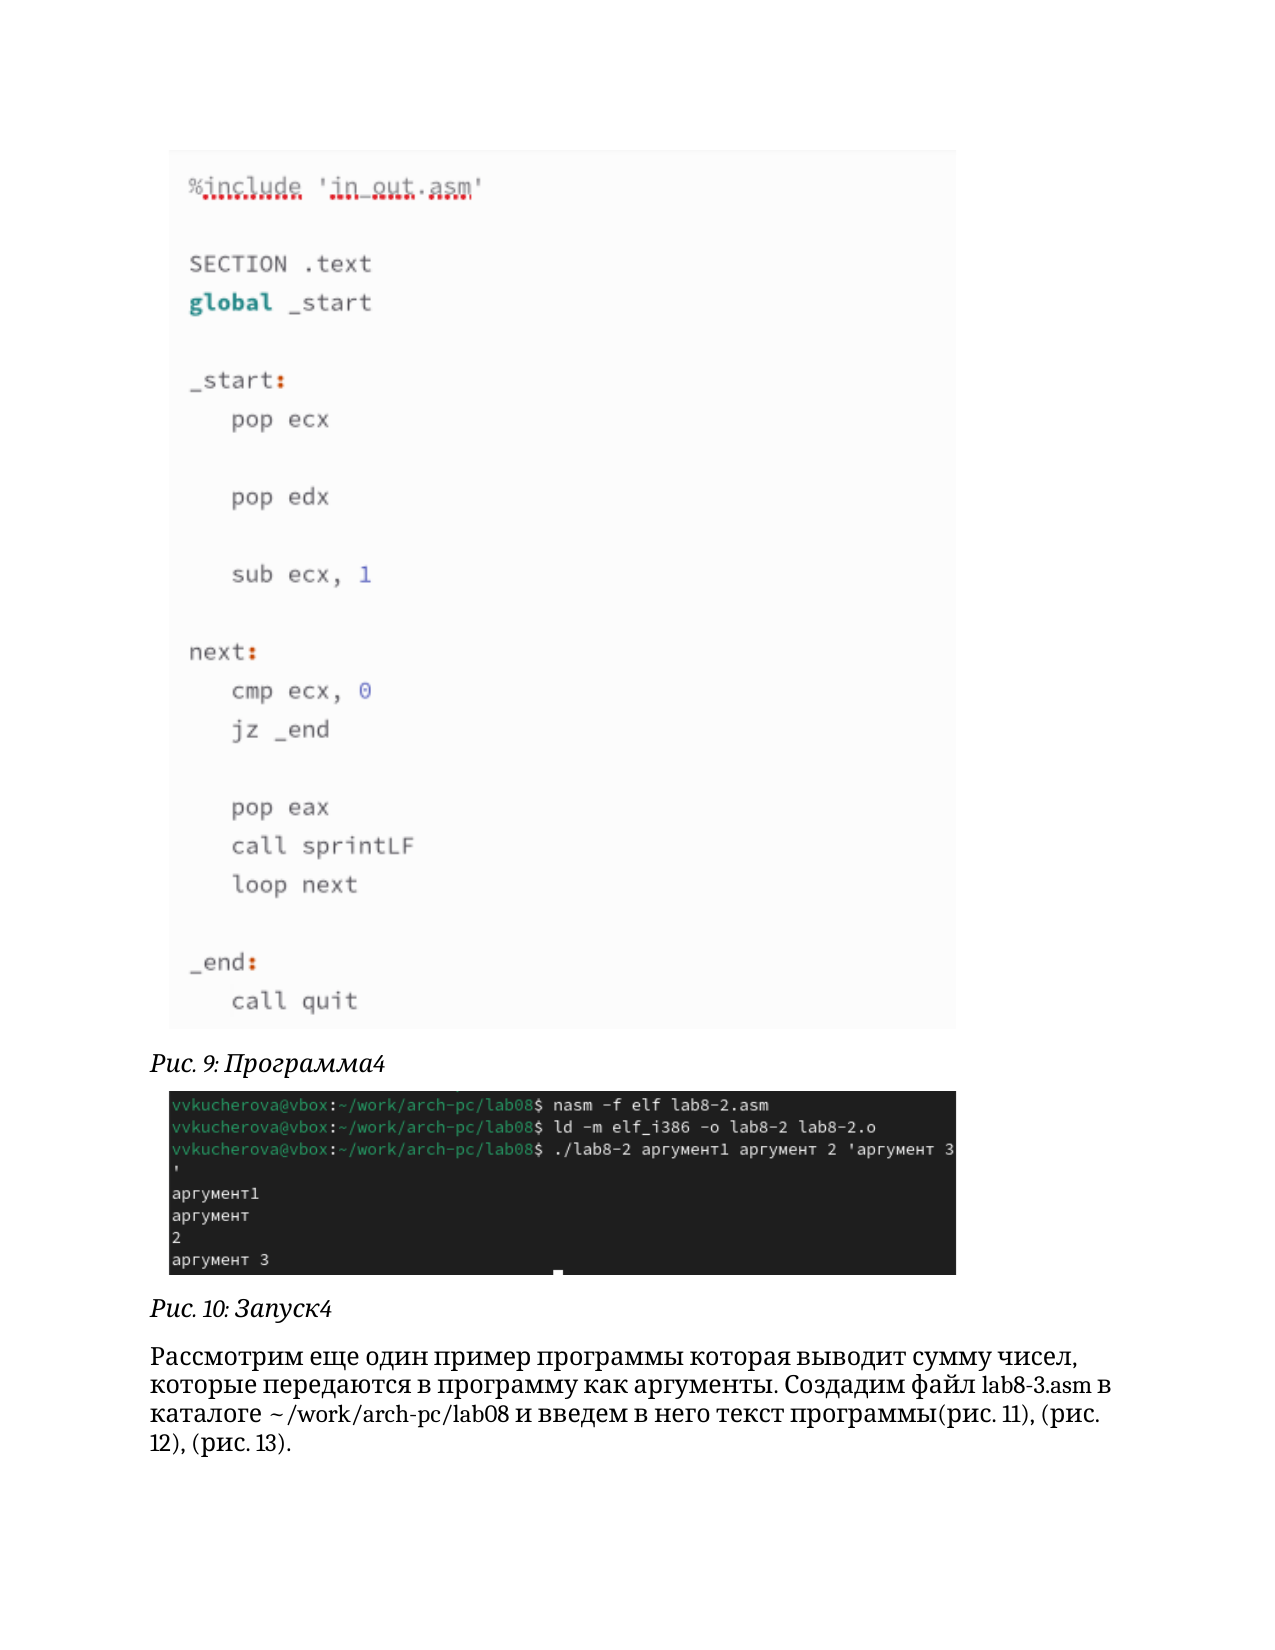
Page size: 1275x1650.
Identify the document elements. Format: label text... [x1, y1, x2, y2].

text Рассмотрим еще один пример программы которая выводит сумму чисел, которые передаются в программу как аргументы. Создадим файл lab8-3.asm в каталоге ~/work/arch-pc/lab08 и введем в него текст программы(рис. 11), (рис. 12), (рис. 13). [150, 1343, 1125, 1458]
text Рис. 10: Запуск4 [150, 1295, 1125, 1324]
picture [168, 1091, 957, 1275]
picture [168, 150, 957, 1029]
text Рис. 9: Программа4 [150, 1050, 1125, 1079]
